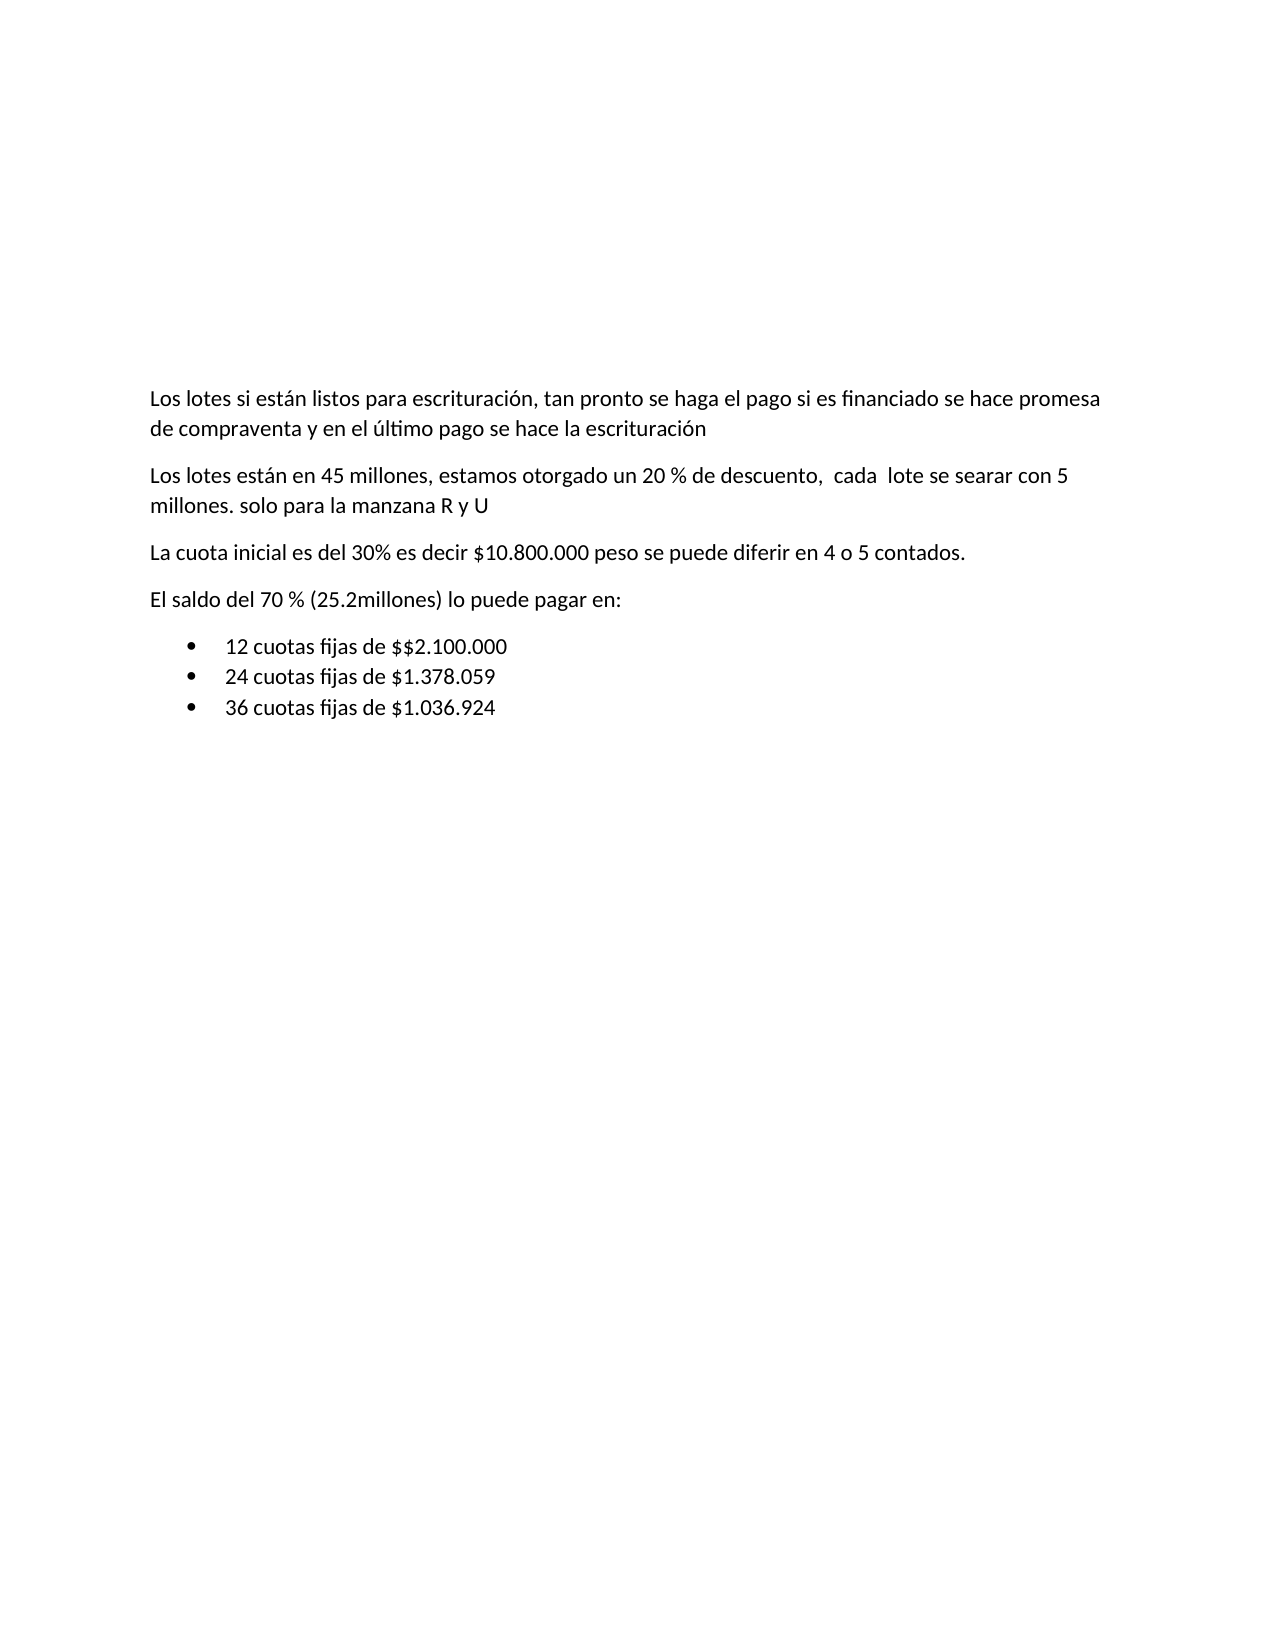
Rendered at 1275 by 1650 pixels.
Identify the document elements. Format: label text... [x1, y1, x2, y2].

list 12 cuotas fijas de $$2.100.000 [187, 632, 1125, 660]
text Los lotes si están listos para escrituración, tan pronto se haga el pago si es financiado se hace promesa de compraventa y en el último pago se hace la escrituración [150, 384, 1125, 443]
text El saldo del 70 % (25.2millones) lo puede pagar en: [150, 585, 1125, 613]
list 24 cuotas fijas de $1.378.059 [187, 662, 1125, 691]
text La cuota inicial es del 30% es decir $10.800.000 peso se puede diferir en 4 o 5 contados. [150, 538, 1125, 567]
text Los lotes están en 45 millones, estamos otorgado un 20 % de descuento, cada lote se searar con 5 millones. solo para la manzana R y U [150, 461, 1125, 520]
list 36 cuotas fijas de $1.036.924 [187, 693, 1125, 721]
